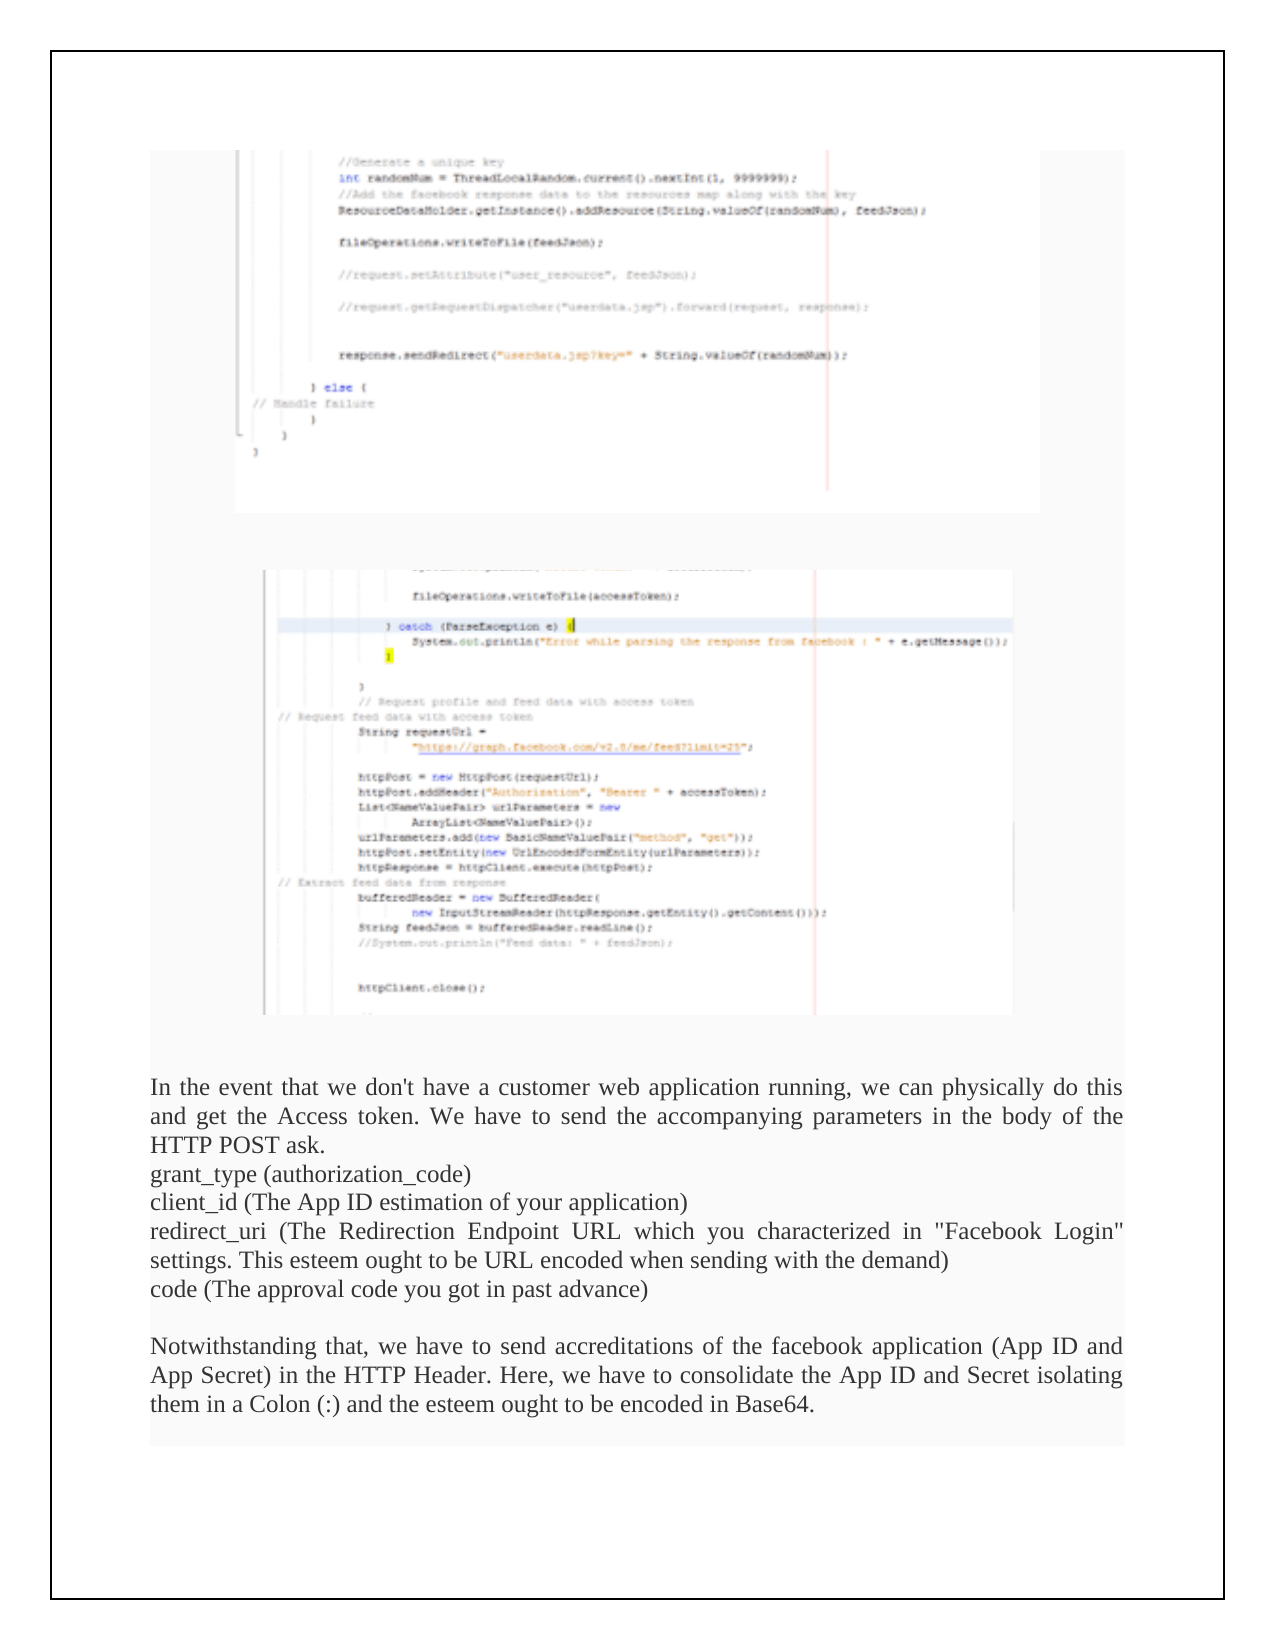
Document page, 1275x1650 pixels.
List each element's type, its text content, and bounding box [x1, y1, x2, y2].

text code (The approval code you got in past advance) [150, 1274, 1125, 1302]
text redirect_uri (The Redirection Endpoint URL which you characterized in "Facebook Login" settings. This esteem ought to be URL encoded when sending with the demand) [150, 1216, 1125, 1274]
text grant_type (authorization_code) [150, 1159, 1125, 1187]
text Notwithstanding that, we have to send accreditations of the facebook application (App ID and App Secret) in the HTTP Header. Here, we have to consolidate the App ID and Secret isolating them in a Colon (:) and the esteem ought to be encoded in Base64. [150, 1331, 1125, 1417]
text In the event that we don't have a customer web application running, we can physically do this and get the Access token. We have to send the accompanying parameters in the body of the HTTP POST ask. [150, 1072, 1125, 1159]
picture [260, 570, 1015, 1015]
text client_id (The App ID estimation of your application) [150, 1187, 1125, 1216]
picture [234, 150, 1041, 513]
